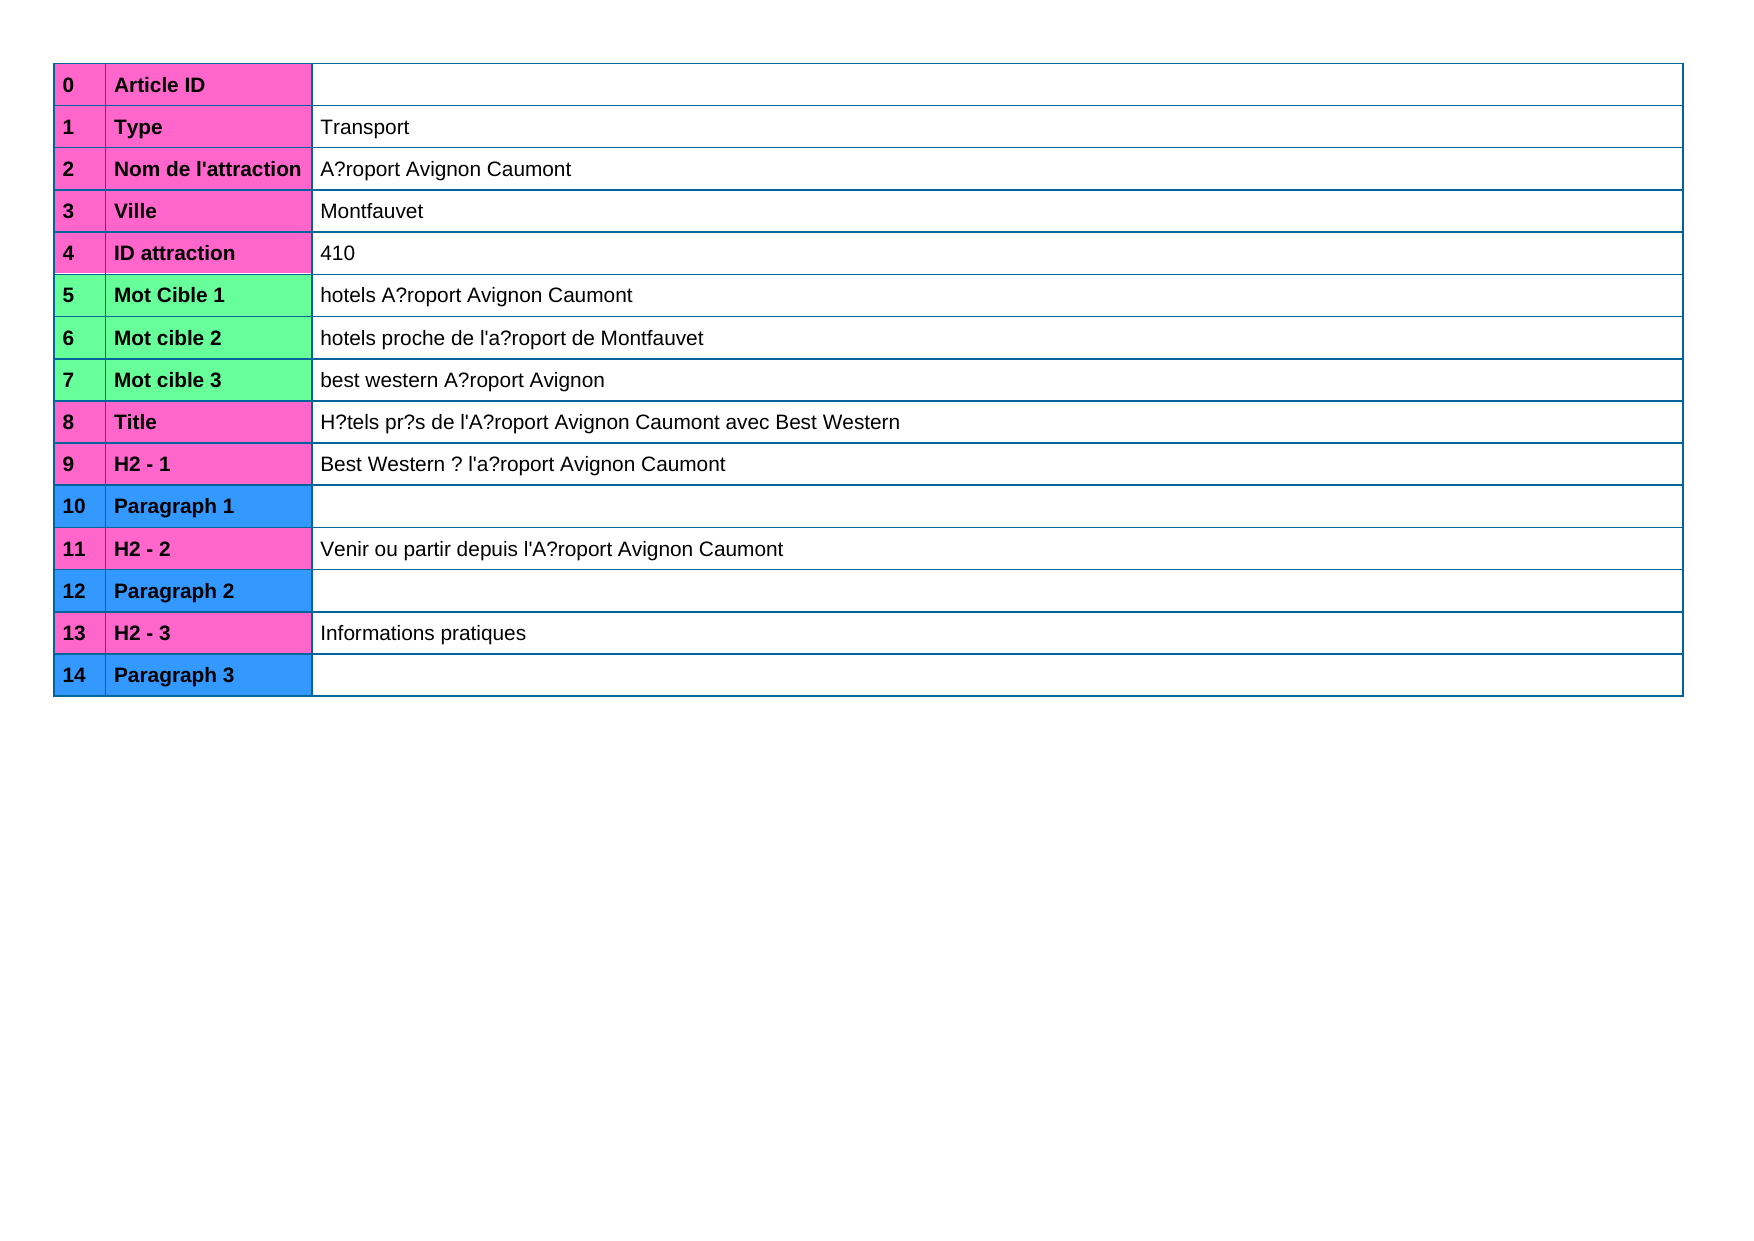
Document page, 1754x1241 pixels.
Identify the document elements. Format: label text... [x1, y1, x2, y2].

table_cell Best Western ? l'a?roport Avignon Caumont [313, 444, 1682, 484]
table_cell 6 [55, 317, 105, 358]
table_cell H2 - 2 [106, 528, 311, 569]
table_cell [313, 655, 1682, 695]
table_cell A?roport Avignon Caumont [313, 148, 1682, 189]
table_cell 4 [55, 233, 105, 273]
table_header [313, 64, 1682, 105]
table_cell 13 [55, 613, 105, 653]
table_cell H?tels pr?s de l'A?roport Avignon Caumont avec Best Western [313, 402, 1682, 442]
table_cell 7 [55, 360, 105, 400]
table_cell 1 [55, 106, 105, 147]
table_cell Paragraph 2 [106, 570, 311, 611]
table_cell 8 [55, 402, 105, 442]
table_cell Venir ou partir depuis l'A?roport Avignon Caumont [313, 528, 1682, 569]
table_cell Ville [106, 191, 311, 231]
table_cell hotels proche de l'a?roport de Montfauvet [313, 317, 1682, 358]
table_cell 410 [313, 233, 1682, 273]
table_cell Mot Cible 1 [106, 275, 311, 316]
table_cell Mot cible 2 [106, 317, 311, 358]
table_cell Title [106, 402, 311, 442]
table_cell ID attraction [106, 233, 311, 273]
table_cell H2 - 1 [106, 444, 311, 484]
table_cell 11 [55, 528, 105, 569]
table_cell Mot cible 3 [106, 360, 311, 400]
table_cell Transport [313, 106, 1682, 147]
table_cell [313, 486, 1682, 527]
table_cell hotels A?roport Avignon Caumont [313, 275, 1682, 316]
table_header Article ID [106, 64, 311, 105]
table_cell 9 [55, 444, 105, 484]
table_cell 5 [55, 275, 105, 316]
table_cell Paragraph 3 [106, 655, 311, 695]
table_cell best western A?roport Avignon [313, 360, 1682, 400]
table_header 0 [55, 64, 105, 105]
table_cell 2 [55, 148, 105, 189]
table_cell Paragraph 1 [106, 486, 311, 527]
table_cell 12 [55, 570, 105, 611]
table_cell 10 [55, 486, 105, 527]
table_cell Type [106, 106, 311, 147]
table_cell 3 [55, 191, 105, 231]
table_cell Montfauvet [313, 191, 1682, 231]
table_cell Nom de l'attraction [106, 148, 311, 189]
table_cell 14 [55, 655, 105, 695]
table_cell Informations pratiques [313, 613, 1682, 653]
table_cell H2 - 3 [106, 613, 311, 653]
table_cell [313, 570, 1682, 611]
